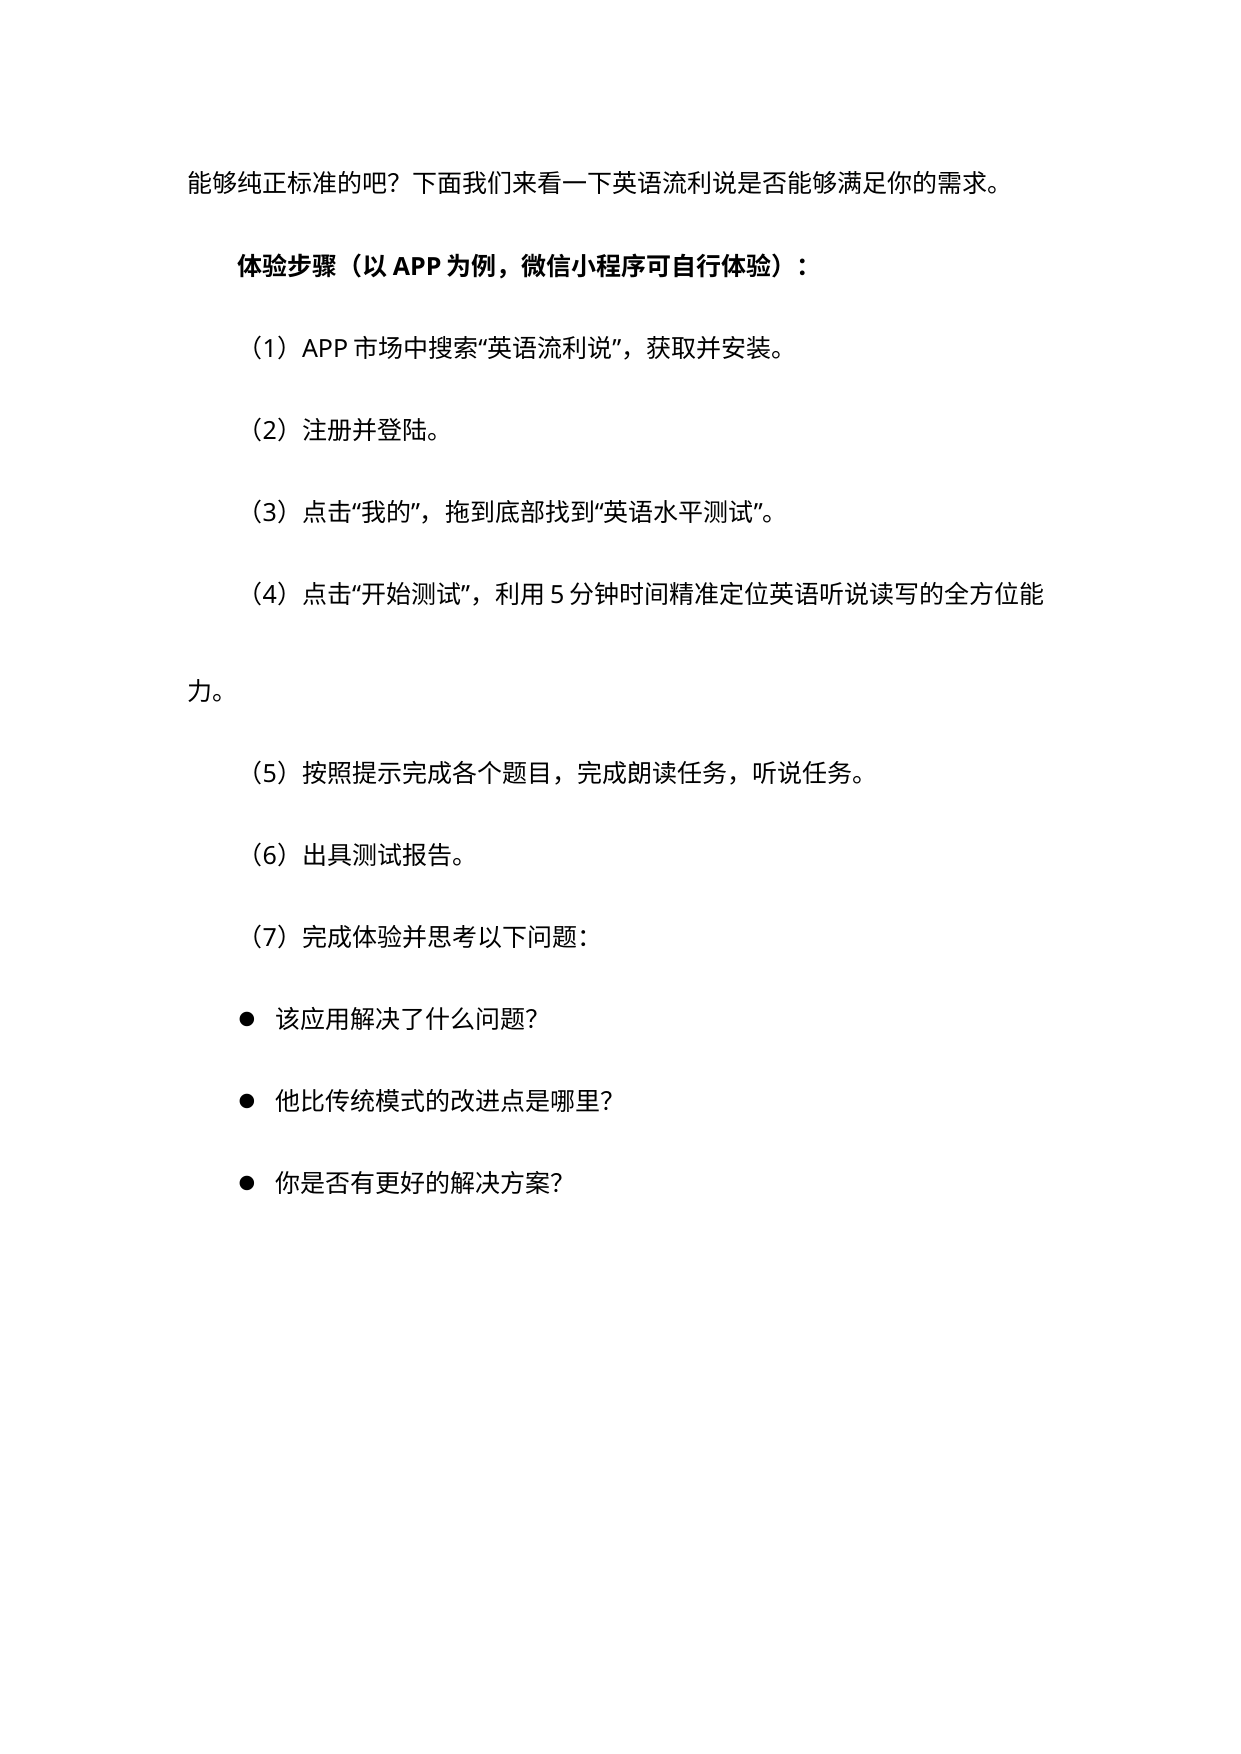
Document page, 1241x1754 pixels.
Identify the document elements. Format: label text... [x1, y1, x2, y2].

list 点击“我的”，拖到底部找到“英语水平测试”。 [187, 479, 1053, 544]
list 该应用解决了什么问题？ [187, 986, 1053, 1051]
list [187, 150, 1053, 215]
list 出具测试报告。 [187, 822, 1053, 887]
list 你是否有更好的解决方案？ [187, 1150, 1053, 1215]
list 按照提示完成各个题目，完成朗读任务，听说任务。 [187, 741, 1053, 806]
list APP市场中搜索“英语流利说”，获取并安装。 [187, 315, 1053, 380]
list 点击“开始测试”，利用5分钟时间精准定位英语听说读写的全方位能力。 [187, 561, 1053, 723]
list 注册并登陆。 [187, 397, 1053, 462]
list 他比传统模式的改进点是哪里？ [187, 1068, 1053, 1133]
list 体验步骤（以APP为例，微信小程序可自行体验）： [187, 232, 1053, 297]
list 完成体验并思考以下问题： [187, 904, 1053, 969]
